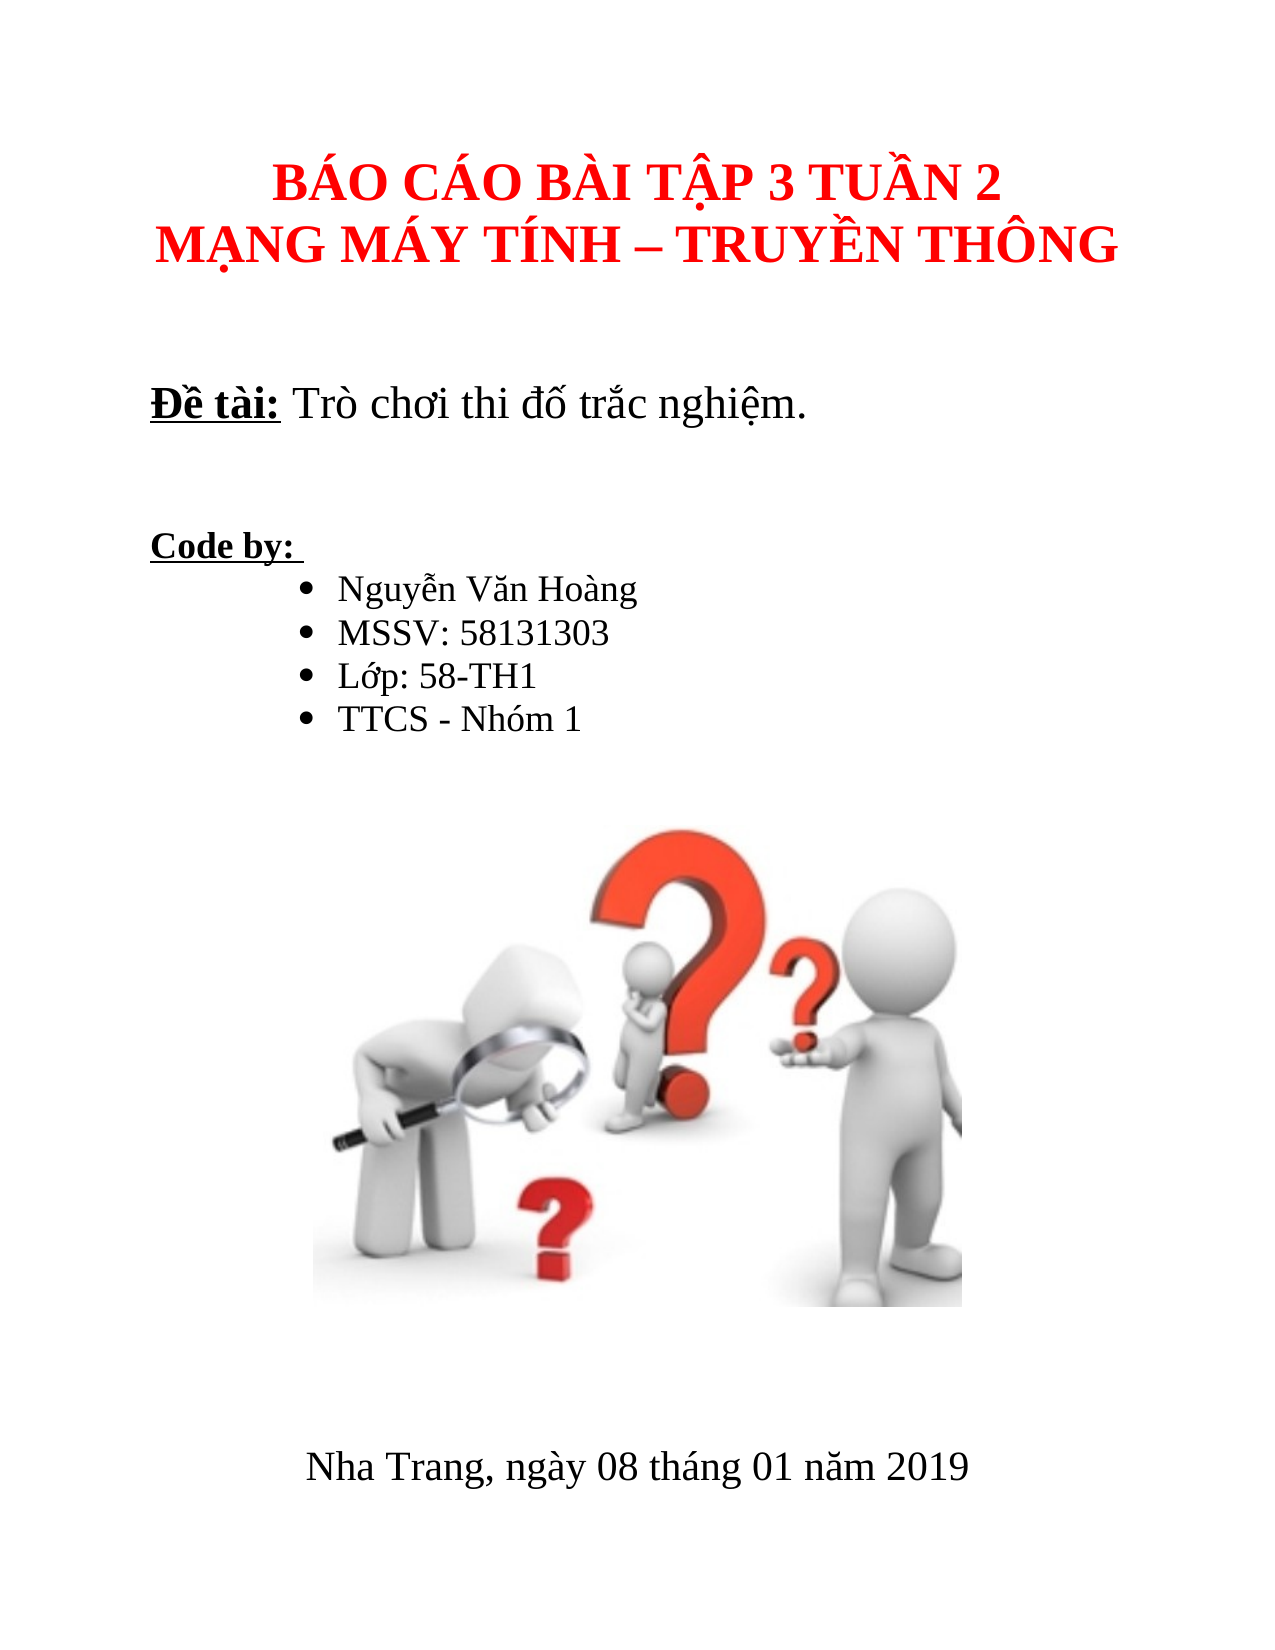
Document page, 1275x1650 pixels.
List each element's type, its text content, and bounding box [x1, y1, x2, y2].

list Lớp: 58-TH1 [300, 653, 1125, 696]
text MẠNG MÁY TÍNH – TRUYỀN THÔNG [150, 212, 1125, 274]
text Đề tài: Trò chơi thi đố trắc nghiệm. [150, 375, 1125, 428]
picture [313, 825, 962, 1307]
text BÁO CÁO BÀI TẬP 3 TUẦN 2 [150, 150, 1125, 212]
text Nha Trang, ngày 08 tháng 01 năm 2019 [150, 1441, 1125, 1489]
list MSSV: 58131303 [300, 610, 1125, 653]
list TTCS - Nhóm 1 [300, 696, 1125, 739]
text Code by: [150, 524, 1125, 567]
list Nguyễn Văn Hoàng [300, 567, 1125, 610]
